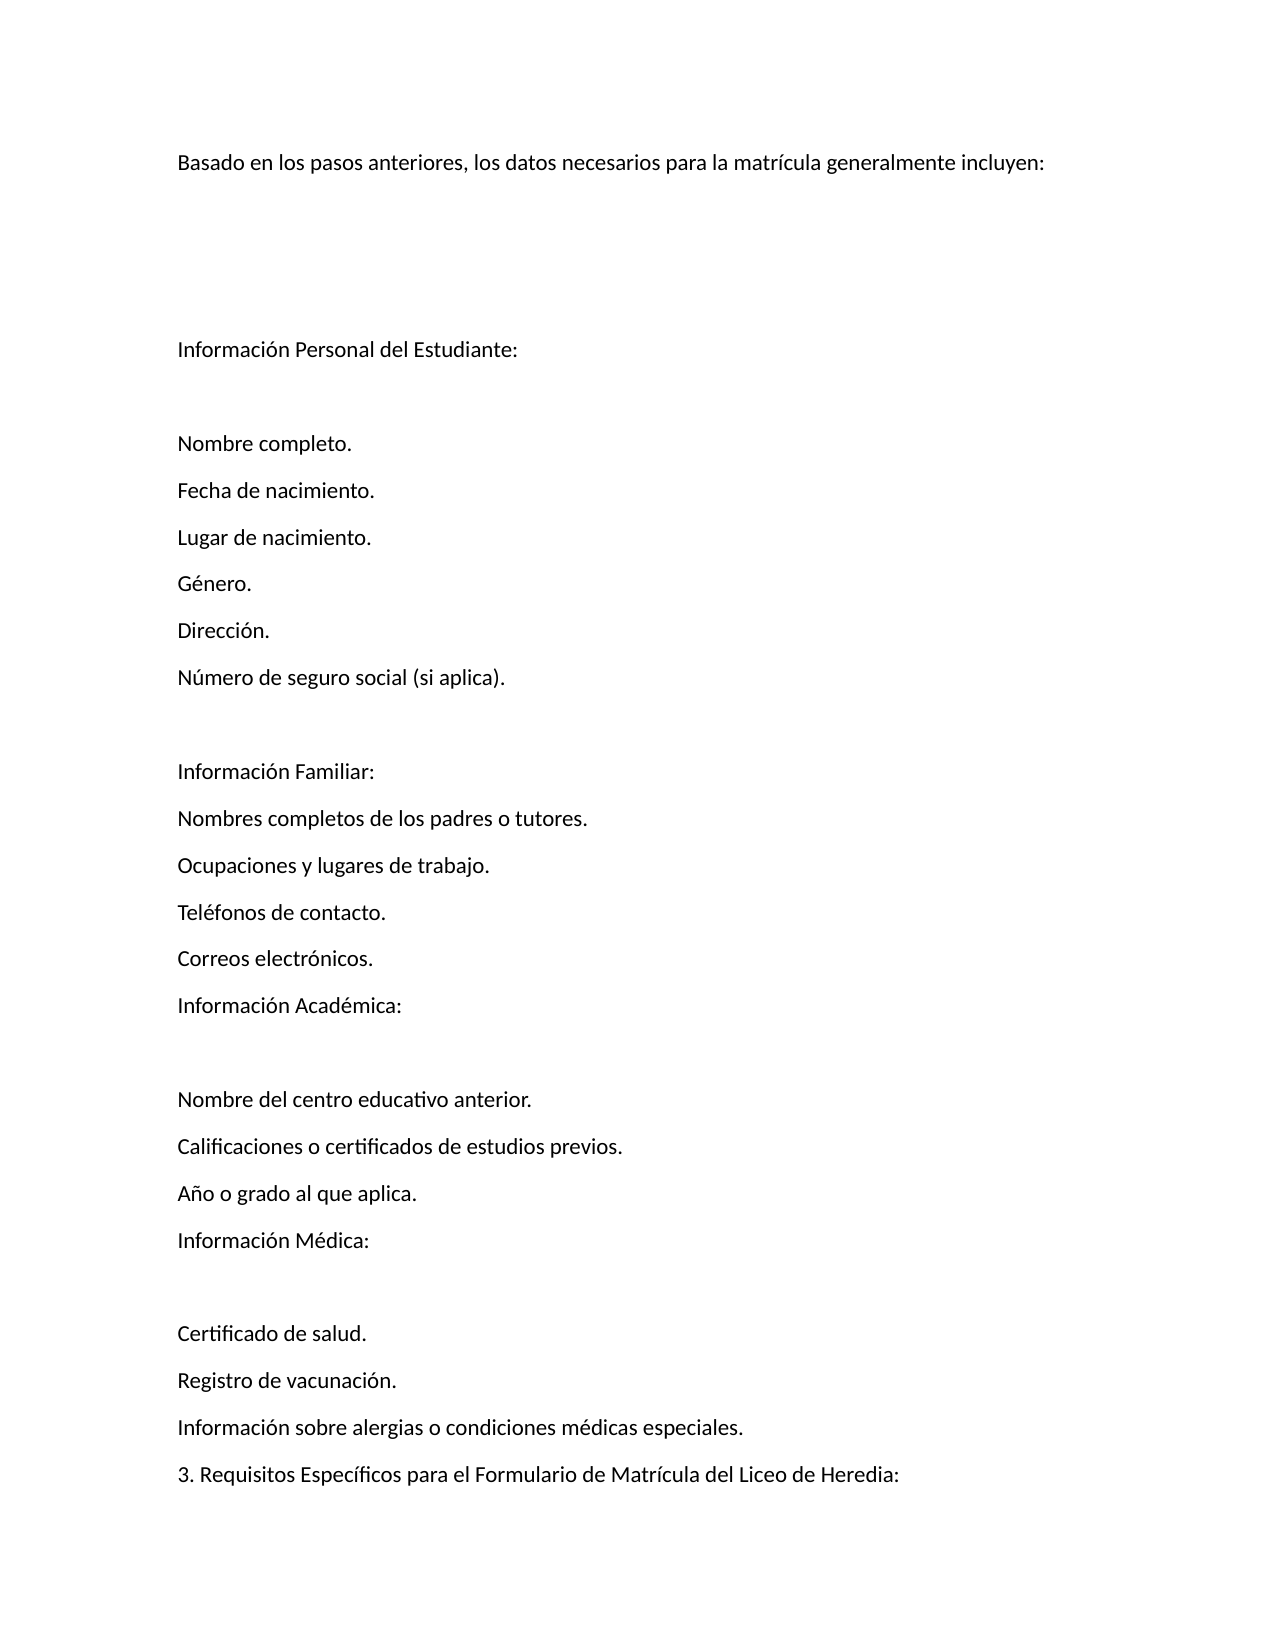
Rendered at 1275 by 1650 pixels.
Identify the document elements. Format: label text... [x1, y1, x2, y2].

text Basado en los pasos anteriores, los datos necesarios para la matrícula generalmente incluyen: [177, 148, 1098, 176]
text Año o grado al que aplica. [177, 1179, 1098, 1207]
text Ocupaciones y lugares de trabajo. [177, 851, 1098, 879]
text Número de seguro social (si aplica). [177, 663, 1098, 691]
text Género. [177, 569, 1098, 597]
text Fecha de nacimiento. [177, 476, 1098, 504]
text Teléfonos de contacto. [177, 898, 1098, 926]
text Registro de vacunación. [177, 1366, 1098, 1394]
text Información Familiar: [177, 757, 1098, 785]
text Dirección. [177, 616, 1098, 644]
text Nombre completo. [177, 429, 1098, 457]
text Información sobre alergias o condiciones médicas especiales. [177, 1413, 1098, 1441]
text Información Médica: [177, 1226, 1098, 1254]
text Información Personal del Estudiante: [177, 335, 1098, 363]
text 3. Requisitos Específicos para el Formulario de Matrícula del Liceo de Heredia: [177, 1460, 1098, 1488]
text Calificaciones o certificados de estudios previos. [177, 1132, 1098, 1160]
text Nombre del centro educativo anterior. [177, 1085, 1098, 1113]
text Información Académica: [177, 991, 1098, 1019]
text Lugar de nacimiento. [177, 523, 1098, 551]
text Certificado de salud. [177, 1319, 1098, 1347]
text Nombres completos de los padres o tutores. [177, 804, 1098, 832]
text Correos electrónicos. [177, 944, 1098, 972]
